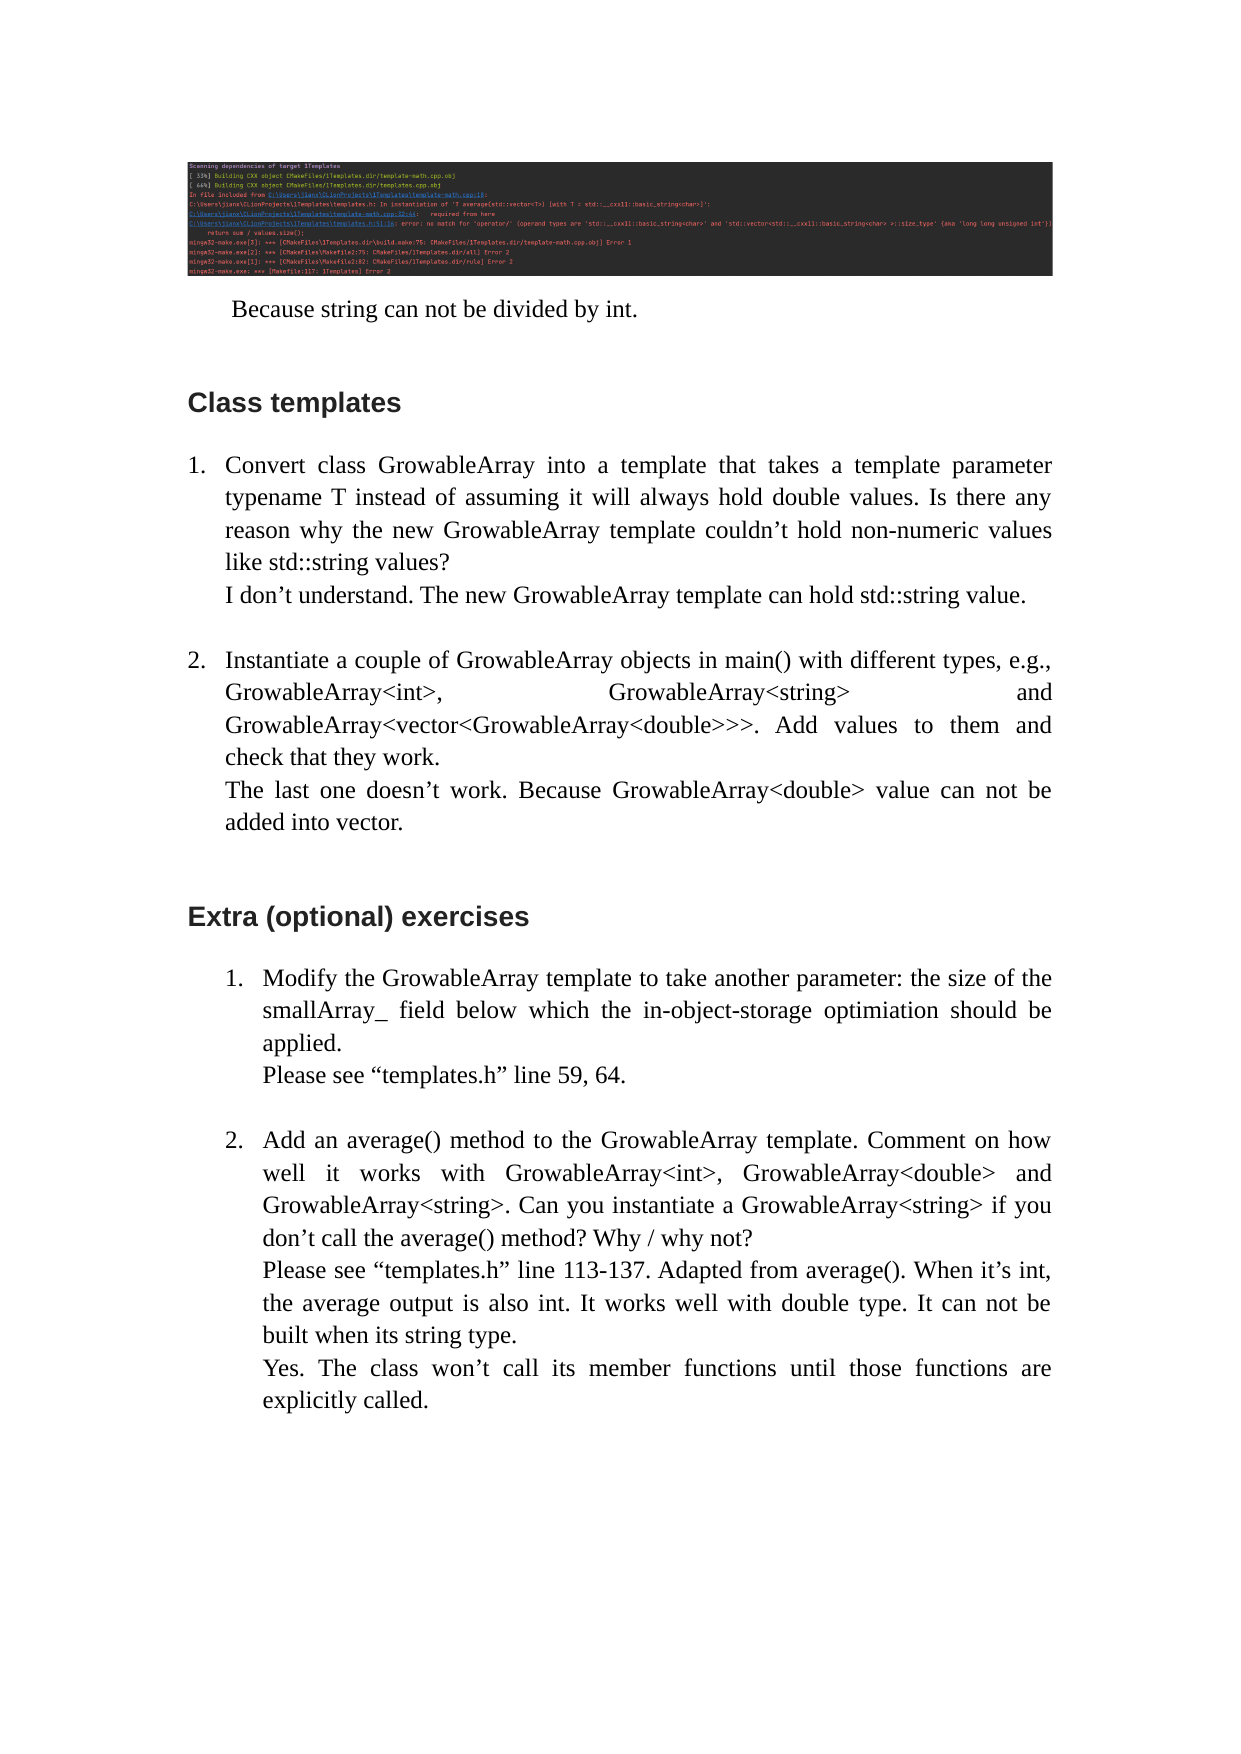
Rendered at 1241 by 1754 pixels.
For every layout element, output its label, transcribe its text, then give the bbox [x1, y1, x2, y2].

list Convert class GrowableArray into a template that takes a template parameter typename T instead of assuming it will always hold double values. Is there any reason why the new GrowableArray template couldn’t hold non-numeric values like std::string values? [187, 448, 1053, 578]
text Because string can not be divided by int. [187, 292, 1053, 324]
list Please see “templates.h” line 113-137. Adapted from average(). When it’s int, the average output is also int. It works well with double type. It can not be built when its string type. [262, 1254, 1053, 1351]
subtitle Extra (optional) exercises [187, 899, 1053, 932]
list The last one doesn’t work. Because GrowableArray<double> value can not be added into vector. [225, 773, 1053, 838]
subtitle Class templates [187, 386, 1053, 419]
list Modify the GrowableArray template to take another parameter: the size of the smallArray_ field below which the in-object-storage optimiation should be applied. [225, 961, 1053, 1059]
list Yes. The class won’t call its member functions until those functions are explicitly called. [262, 1351, 1053, 1416]
picture [187, 162, 1053, 276]
list Add an average() method to the GrowableArray template. Comment on how well it works with GrowableArray<int>, GrowableArray<double> and GrowableArray<string>. Can you instantiate a GrowableArray<string> if you don’t call the average() method? Why / why not? [225, 1124, 1053, 1254]
list Instantiate a couple of GrowableArray objects in main() with different types, e.g., GrowableArray<int>, GrowableArray<string> and GrowableArray<vector<GrowableArray<double>>>. Add values to them and check that they work. [187, 643, 1053, 773]
list I don’t understand. The new GrowableArray template can hold std::string value. [225, 578, 1053, 610]
list Please see “templates.h” line 59, 64. [262, 1059, 1053, 1091]
